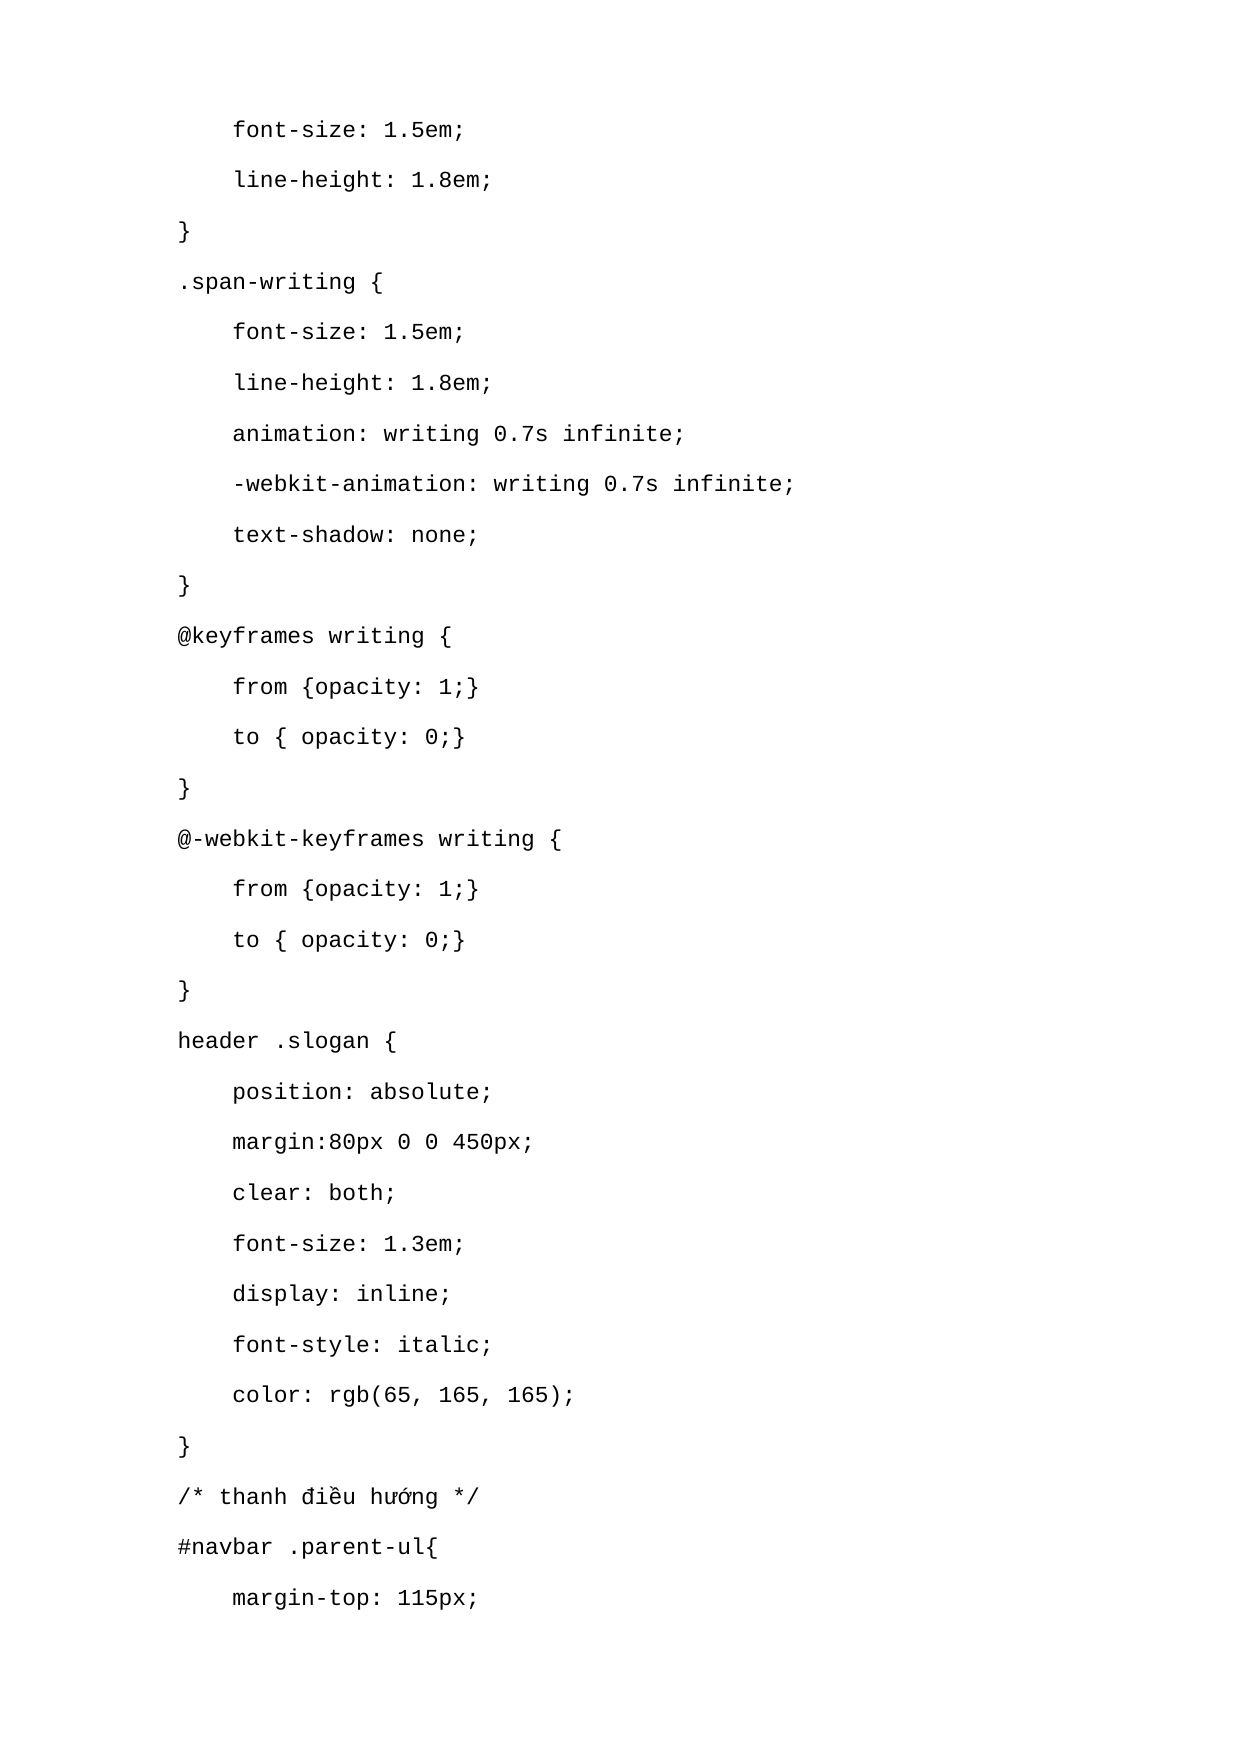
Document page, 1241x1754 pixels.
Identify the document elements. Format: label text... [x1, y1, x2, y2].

text @keyframes writing { [177, 624, 1122, 650]
text from {opacity: 1;} [177, 877, 1122, 903]
text font-style: italic; [177, 1333, 1122, 1359]
text #navbar .parent-ul{ [177, 1536, 1122, 1562]
text } [177, 776, 1122, 802]
text -webkit-animation: writing 0.7s infinite; [177, 472, 1122, 498]
text } [177, 1434, 1122, 1460]
text font-size: 1.5em; [177, 118, 1122, 144]
text /* thanh điều hướng */ [177, 1485, 1122, 1511]
text font-size: 1.3em; [177, 1232, 1122, 1258]
text @-webkit-keyframes writing { [177, 827, 1122, 853]
text margin:80px 0 0 450px; [177, 1131, 1122, 1157]
text } [177, 979, 1122, 1005]
text margin-top: 115px; [177, 1586, 1122, 1612]
text .span-writing { [177, 270, 1122, 296]
text to { opacity: 0;} [177, 726, 1122, 752]
text color: rgb(65, 165, 165); [177, 1384, 1122, 1410]
text line-height: 1.8em; [177, 371, 1122, 397]
text from {opacity: 1;} [177, 675, 1122, 701]
text header .slogan { [177, 1029, 1122, 1055]
text text-shadow: none; [177, 523, 1122, 549]
text to { opacity: 0;} [177, 928, 1122, 954]
text display: inline; [177, 1282, 1122, 1308]
text clear: both; [177, 1181, 1122, 1207]
text animation: writing 0.7s infinite; [177, 422, 1122, 448]
text font-size: 1.5em; [177, 321, 1122, 347]
text position: absolute; [177, 1080, 1122, 1106]
text } [177, 574, 1122, 600]
text line-height: 1.8em; [177, 169, 1122, 195]
text } [177, 219, 1122, 245]
